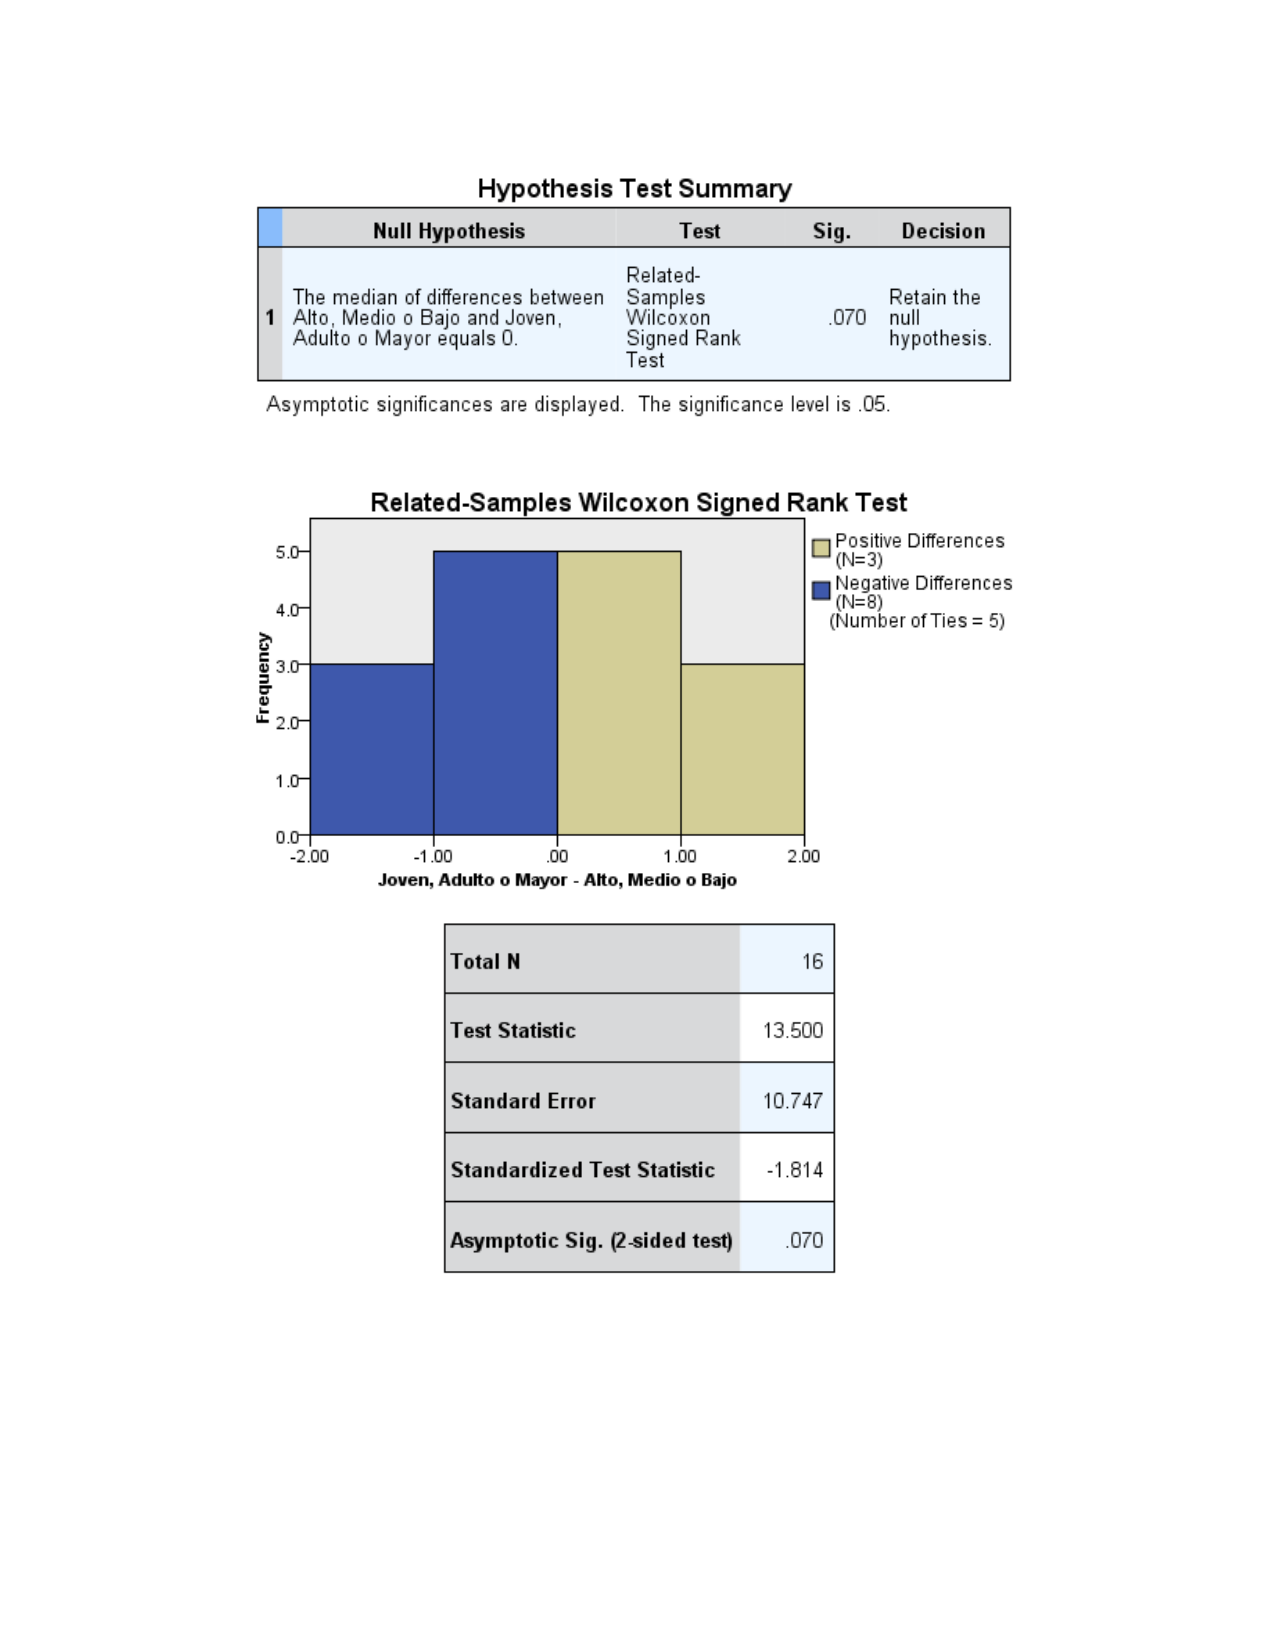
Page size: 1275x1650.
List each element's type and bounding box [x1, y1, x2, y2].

picture [234, 150, 1041, 443]
picture [230, 461, 1045, 1317]
